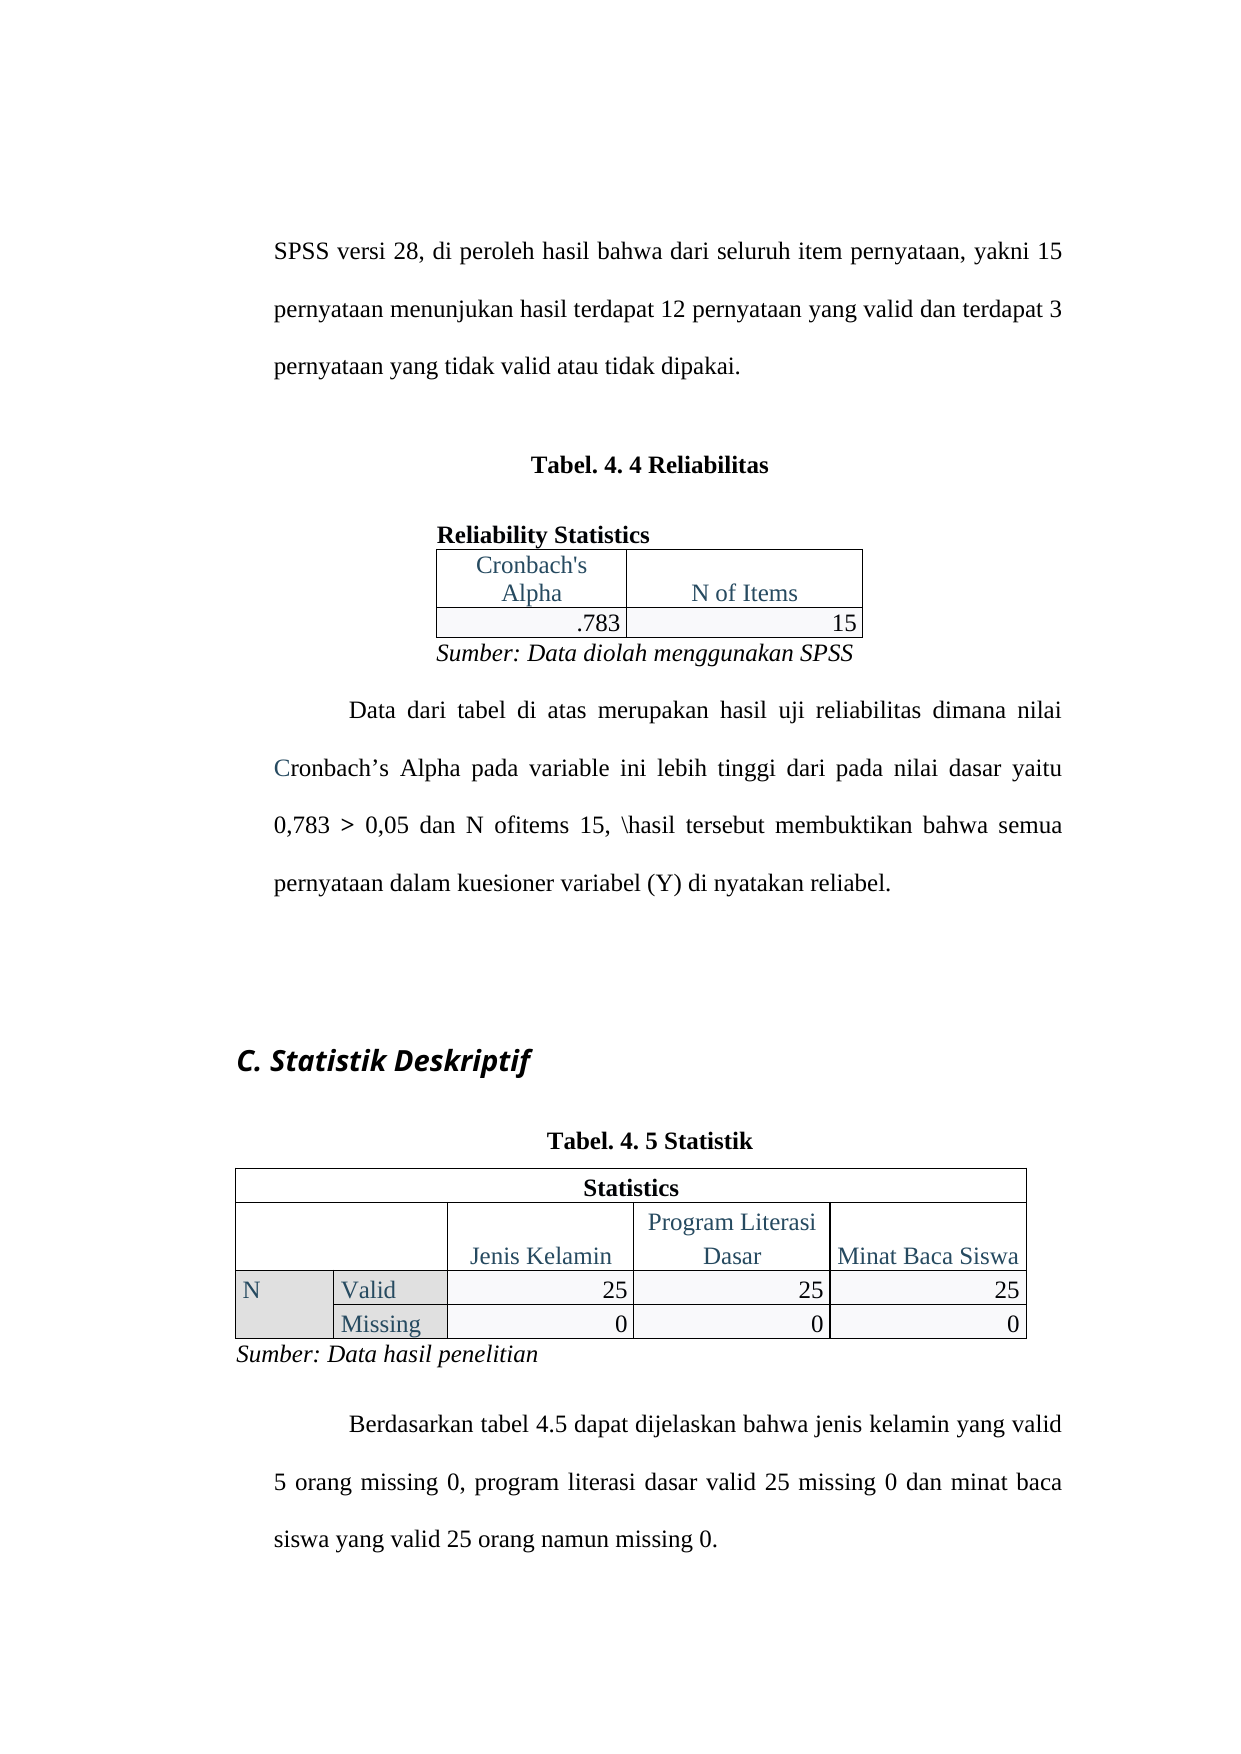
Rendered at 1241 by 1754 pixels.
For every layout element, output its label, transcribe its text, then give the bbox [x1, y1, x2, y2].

table_cell 0 [448, 1305, 633, 1338]
text Sumber: Data hasil penelitian [236, 1339, 1063, 1368]
table_cell 25 [634, 1271, 829, 1304]
table_header Reliability Statistics [437, 520, 863, 549]
table_cell N of Items [627, 550, 862, 607]
text Sumber: Data diolah menggunakan SPSS [236, 638, 1063, 667]
subtitle C. Statistik Deskriptif [236, 1041, 1063, 1080]
text Tabel. 4. 5 Statistik [236, 1126, 1063, 1155]
table_cell Valid [334, 1271, 447, 1304]
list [274, 236, 1063, 380]
table_cell 15 [627, 608, 862, 637]
table_cell .783 [437, 608, 626, 637]
table_cell Cronbach's Alpha [437, 550, 626, 607]
table_cell 25 [448, 1271, 633, 1304]
table_cell Missing [334, 1305, 447, 1338]
table_cell [236, 1203, 447, 1269]
text Tabel. 4. 4 Reliabilitas [236, 450, 1063, 479]
table_cell 0 [634, 1305, 829, 1338]
table_cell Jenis Kelamin [448, 1203, 633, 1269]
list Data dari tabel di atas merupakan hasil uji reliabilitas dimana nilai Cronbach’s Alpha pada variable ini lebih tinggi dari pada nilai dasar yaitu 0,783 > 0,05 dan N ofitems 15, \hasil tersebut membuktikan bahwa semua pernyataan dalam kuesioner variabel (Y) di nyatakan reliabel. [274, 696, 1063, 897]
list Berdasarkan tabel 4.5 dapat dijelaskan bahwa jenis kelamin yang valid 5 orang missing 0, program literasi dasar valid 25 missing 0 dan minat baca siswa yang valid 25 orang namun missing 0. [274, 1409, 1063, 1553]
table_cell Minat Baca Siswa [831, 1203, 1026, 1269]
table_cell 25 [831, 1271, 1026, 1304]
table_header Statistics [236, 1169, 1026, 1202]
table_cell Program Literasi Dasar [634, 1203, 829, 1269]
table_cell 0 [831, 1305, 1026, 1338]
table_cell N [236, 1271, 333, 1338]
